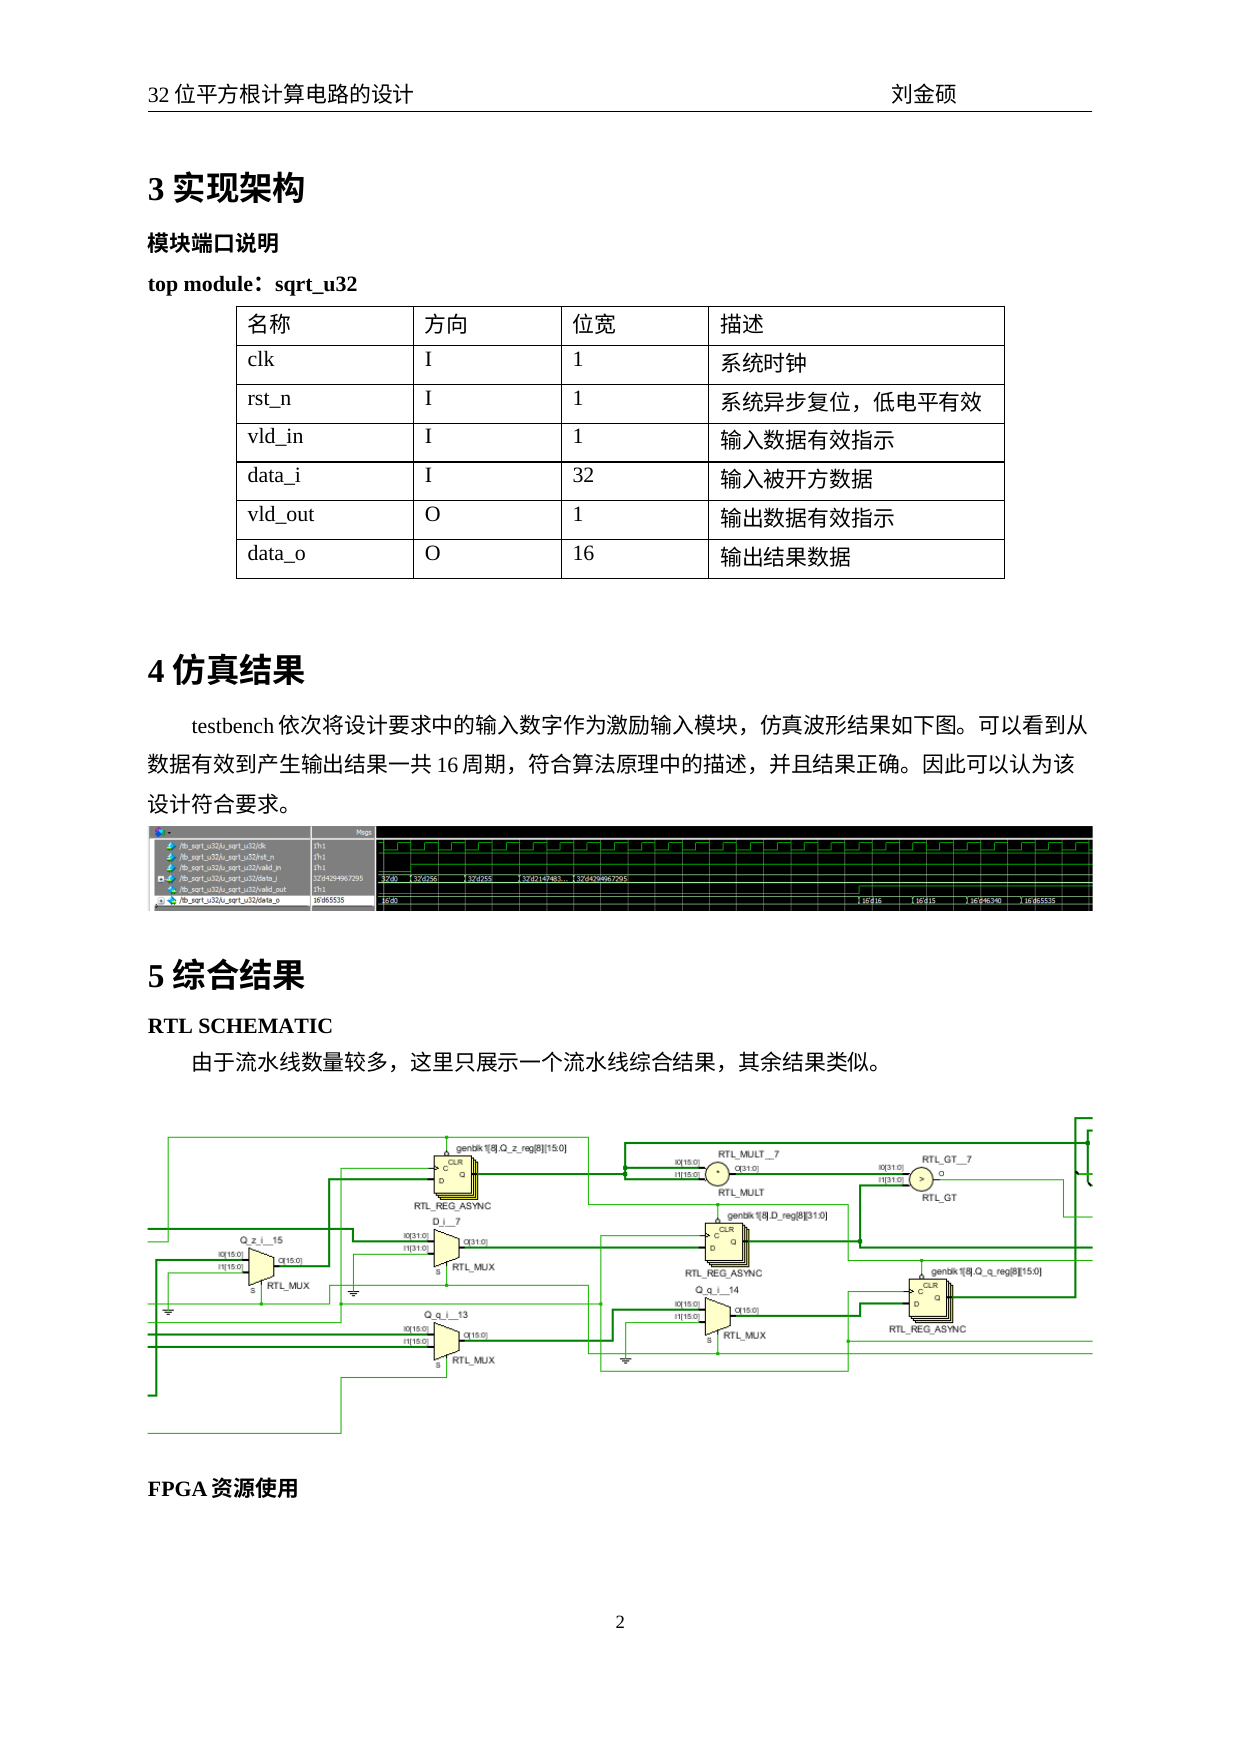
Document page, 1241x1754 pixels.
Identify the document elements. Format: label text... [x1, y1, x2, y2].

table_cell data_o [237, 540, 413, 578]
text 模块端口说明 [148, 226, 1092, 258]
text top module：sqrt_u32 [148, 266, 1092, 298]
picture [147, 1084, 1093, 1465]
table_cell 输入被开方数据 [709, 463, 1004, 500]
text 由于流水线数量较多，这里只展示一个流水线综合结果，其余结果类似。 [148, 1045, 1092, 1077]
table_cell 1 [562, 385, 708, 422]
table_cell 16 [562, 540, 708, 578]
table_cell 系统异步复位，低电平有效 [709, 385, 1004, 422]
text RTL SCHEMATIC [148, 1013, 1092, 1039]
table_cell 输入数据有效指示 [709, 424, 1004, 461]
table_cell 输出结果数据 [709, 540, 1004, 578]
subtitle 综合结果 [148, 949, 1092, 997]
table_header 名称 [237, 307, 413, 344]
table_cell I [414, 424, 561, 461]
table_cell data_i [237, 463, 413, 500]
subtitle 仿真结果 [148, 643, 1092, 692]
table_cell 1 [562, 424, 708, 461]
table_cell O [414, 501, 561, 539]
table_header 位宽 [562, 307, 708, 344]
text testbench依次将设计要求中的输入数字作为激励输入模块，仿真波形结果如下图。可以看到从数据有效到产生输出结果一共16周期，符合算法原理中的描述，并且结果正确。因此可以认为该设计符合要求。 [148, 708, 1092, 819]
table_cell 1 [562, 501, 708, 539]
table_header 描述 [709, 307, 1004, 344]
table_cell 32 [562, 463, 708, 500]
table_cell clk [237, 346, 413, 383]
table_cell 1 [562, 346, 708, 383]
table_cell vld_out [237, 501, 413, 539]
table_cell 系统时钟 [709, 346, 1004, 383]
subtitle 实现架构 [148, 162, 1092, 210]
table_cell I [414, 463, 561, 500]
table_cell vld_in [237, 424, 413, 461]
table_cell rst_n [237, 385, 413, 422]
table_cell I [414, 385, 561, 422]
picture [147, 826, 1093, 911]
table_header 方向 [414, 307, 561, 344]
table_cell I [414, 346, 561, 383]
text FPGA资源使用 [148, 1471, 1092, 1503]
table_cell 输出数据有效指示 [709, 501, 1004, 539]
table_cell O [414, 540, 561, 578]
